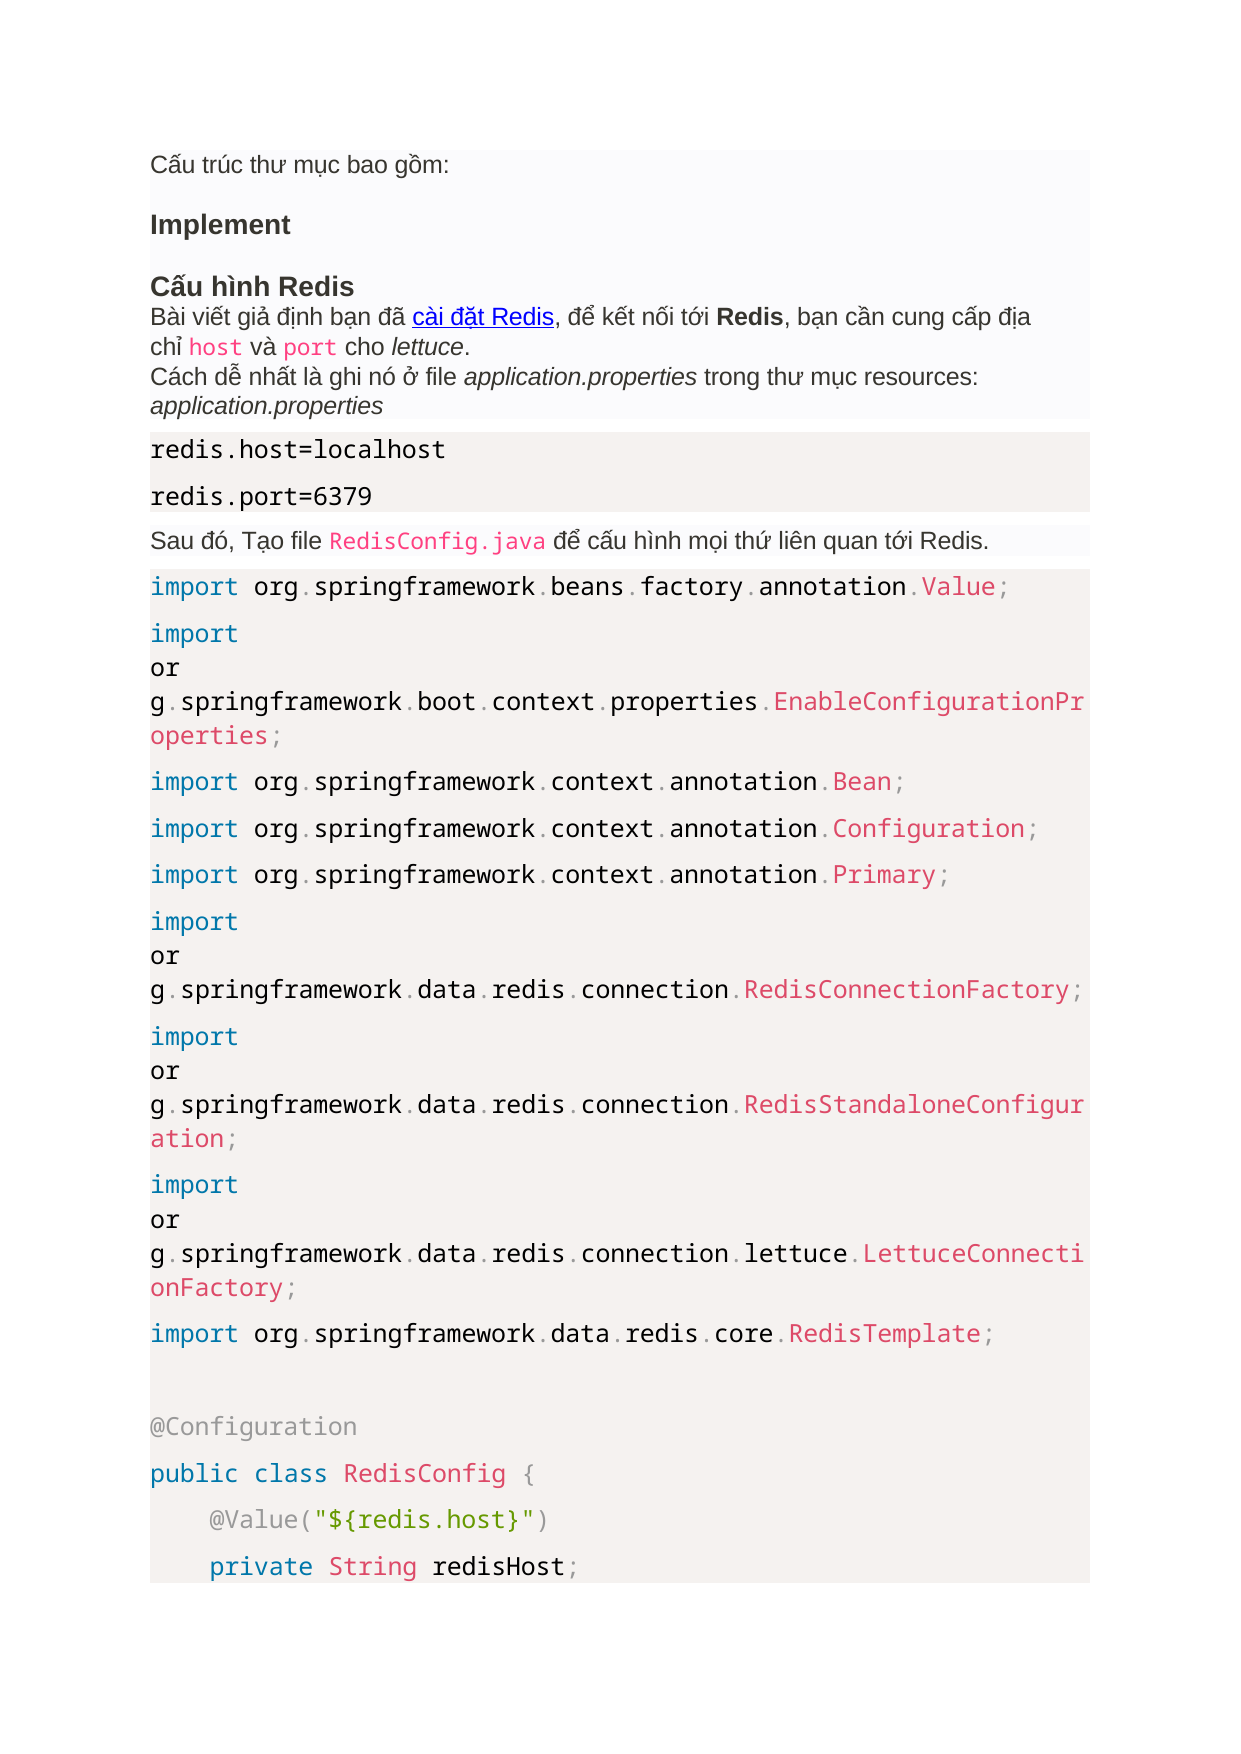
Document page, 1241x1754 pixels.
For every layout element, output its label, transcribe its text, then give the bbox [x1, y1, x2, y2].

text application.properties [150, 391, 1090, 419]
text import org.springframework.data.redis.connection.lettuce.LettuceConnectionFactory; [150, 1167, 1090, 1303]
text import org.springframework.data.redis.core.RedisTemplate; [150, 1316, 1090, 1350]
text Cấu trúc thư mục bao gồm: [150, 150, 1090, 179]
text @Configuration [150, 1409, 1090, 1443]
text private String redisHost; [150, 1549, 1090, 1583]
text import org.springframework.data.redis.connection.RedisConnectionFactory; [150, 904, 1090, 1006]
text Bài viết giả định bạn đã cài đặt Redis, để kết nối tới Redis, bạn cần cung cấp địa chỉ host và port cho lettuce. [150, 302, 1090, 362]
text Implement [150, 208, 1090, 240]
text Cấu hình Redis [150, 269, 1090, 302]
text import org.springframework.context.annotation.Configuration; [150, 811, 1090, 845]
text import org.springframework.context.annotation.Bean; [150, 764, 1090, 798]
text redis.host=localhost [150, 432, 1090, 466]
text Sau đó, Tạo file RedisConfig.java để cấu hình mọi thứ liên quan tới Redis. [150, 525, 1090, 556]
text import org.springframework.data.redis.connection.RedisStandaloneConfiguration; [150, 1018, 1090, 1155]
text public class RedisConfig { [150, 1456, 1090, 1490]
text import org.springframework.beans.factory.annotation.Value; [150, 569, 1090, 603]
text import org.springframework.boot.context.properties.EnableConfigurationProperties; [150, 615, 1090, 752]
text Cách dễ nhất là ghi nó ở file application.properties trong thư mục resources: [150, 362, 1090, 391]
text @Value("${redis.host}") [150, 1502, 1090, 1536]
text redis.port=6379 [150, 478, 1090, 512]
text import org.springframework.context.annotation.Primary; [150, 857, 1090, 891]
